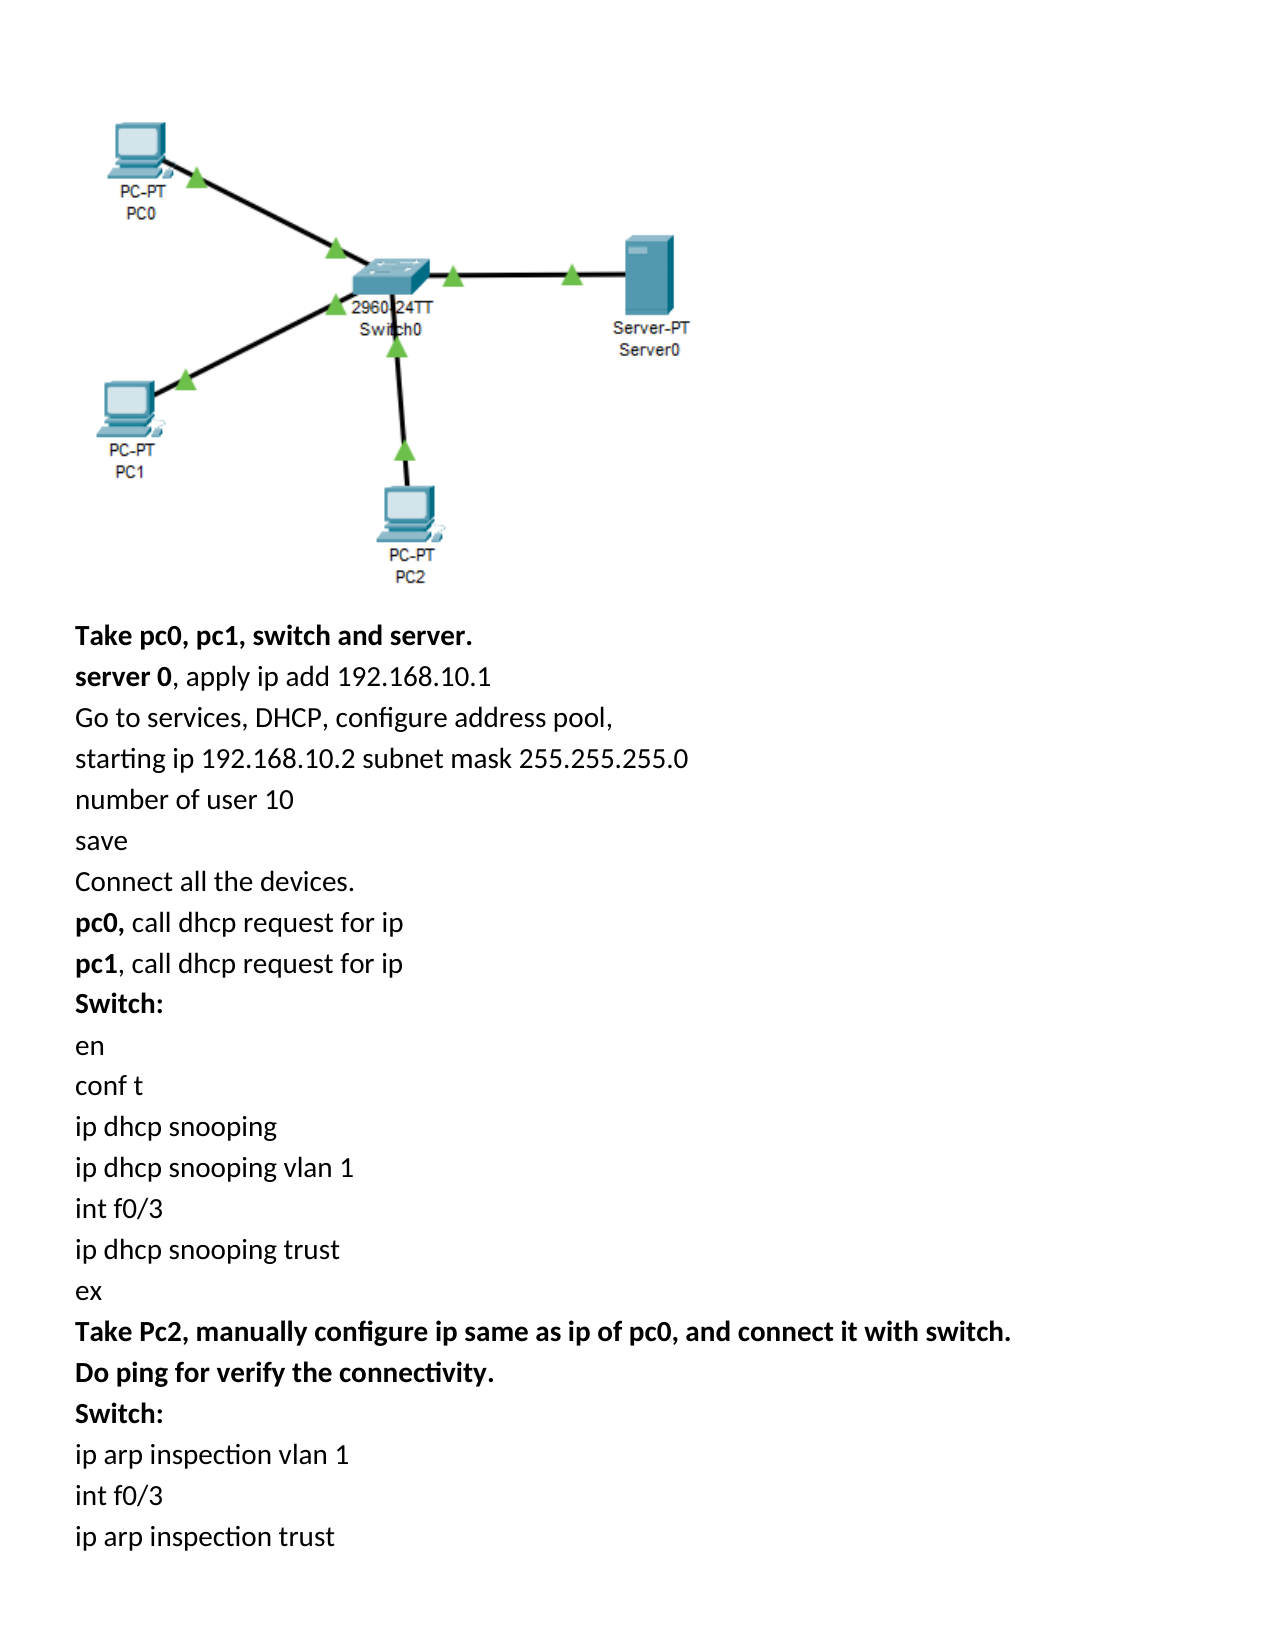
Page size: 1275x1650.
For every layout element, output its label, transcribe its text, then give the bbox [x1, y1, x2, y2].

text save [75, 822, 1200, 857]
text ip dhcp snooping [75, 1108, 1200, 1144]
text Take Pc2, manually configure ip same as ip of pc0, and connect it with switch. [75, 1313, 1200, 1349]
text server 0, apply ip add 192.168.10.1 [75, 658, 1200, 694]
text ip dhcp snooping vlan 1 [75, 1149, 1200, 1185]
text Take pc0, pc1, switch and server. [75, 617, 1200, 653]
text Switch: [75, 986, 1200, 1021]
text int f0/3 [75, 1190, 1200, 1226]
text ex [75, 1272, 1200, 1308]
text conf t [75, 1067, 1200, 1103]
text Switch: [75, 1395, 1200, 1431]
text Connect all the devices. [75, 863, 1200, 898]
text number of user 10 [75, 781, 1200, 817]
text en [75, 1027, 1200, 1062]
picture [75, 75, 757, 613]
text pc0, call dhcp request for ip [75, 904, 1200, 939]
text ip arp inspection vlan 1 [75, 1436, 1200, 1472]
text starting ip 192.168.10.2 subnet mask 255.255.255.0 [75, 740, 1200, 776]
text Go to services, DHCP, configure address pool, [75, 699, 1200, 735]
text int f0/3 [75, 1477, 1200, 1512]
text ip dhcp snooping trust [75, 1231, 1200, 1267]
text ip arp inspection trust [75, 1518, 1200, 1553]
text Do ping for verify the connectivity. [75, 1354, 1200, 1390]
text pc1, call dhcp request for ip [75, 945, 1200, 980]
